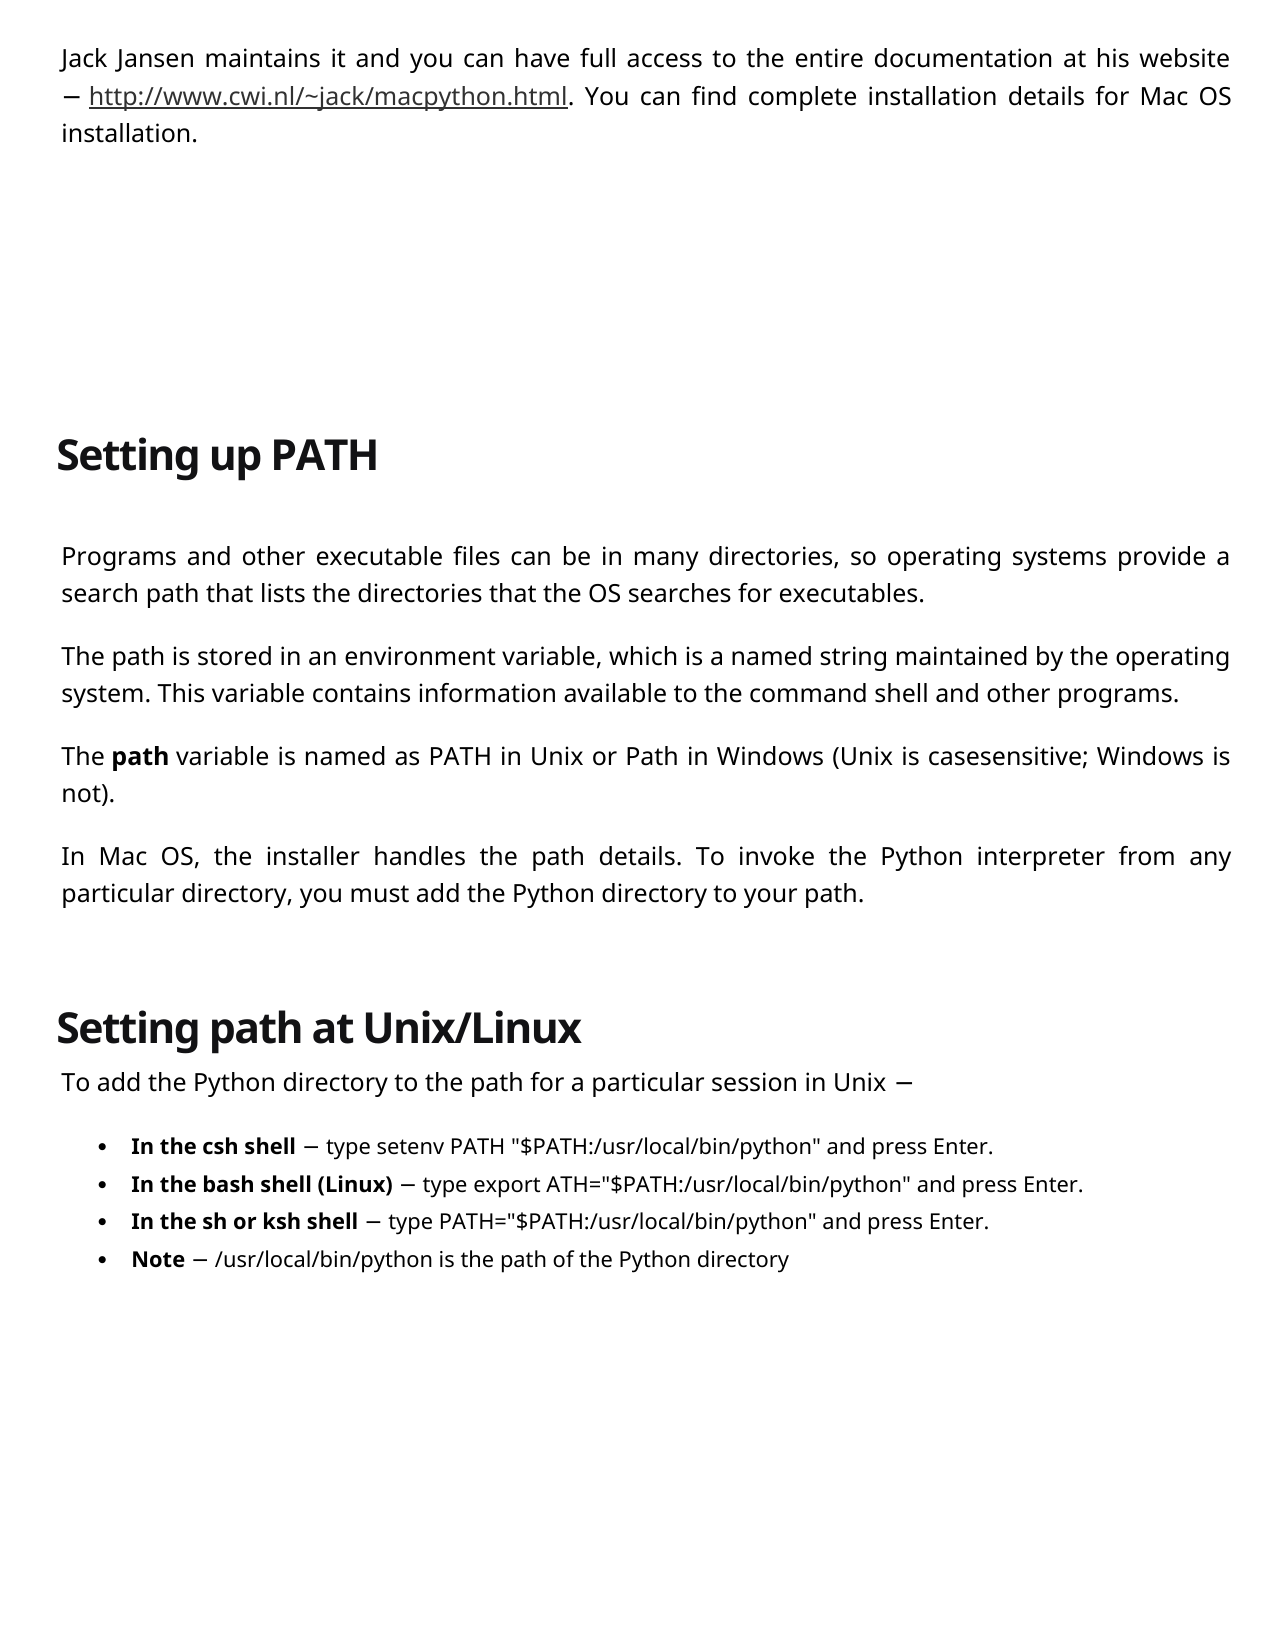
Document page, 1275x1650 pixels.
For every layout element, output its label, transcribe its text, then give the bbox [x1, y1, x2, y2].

list In the csh shell − type setenv PATH "$PATH:/usr/local/bin/python" and press Enter. [99, 1123, 1232, 1161]
text In Mac OS, the installer handles the path details. To invoke the Python interpreter from any particular directory, you must add the Python directory to your path. [61, 835, 1232, 910]
subtitle Setting up PATH [56, 425, 1232, 483]
text The path variable is named as PATH in Unix or Path in Windows (Unix is casesensitive; Windows is not). [61, 735, 1232, 810]
text Programs and other executable files can be in many directories, so operating systems provide a search path that lists the directories that the OS searches for executables. [61, 535, 1232, 610]
text To add the Python directory to the path for a particular session in Unix − [61, 1061, 1232, 1098]
list In the sh or ksh shell − type PATH="$PATH:/usr/local/bin/python" and press Enter. [99, 1198, 1232, 1236]
text The path is stored in an environment variable, which is a named string maintained by the operating system. This variable contains information available to the command shell and other programs. [61, 635, 1232, 710]
list Note − /usr/local/bin/python is the path of the Python directory [99, 1236, 1232, 1273]
list In the bash shell (Linux) − type export ATH="$PATH:/usr/local/bin/python" and press Enter. [99, 1161, 1232, 1198]
text Jack Jansen maintains it and you can have full access to the entire documentation at his website − http://www.cwi.nl/~jack/macpython.html. You can find complete installation details for Mac OS installation. [61, 37, 1232, 150]
subtitle Setting path at Unix/Linux [56, 998, 1232, 1056]
